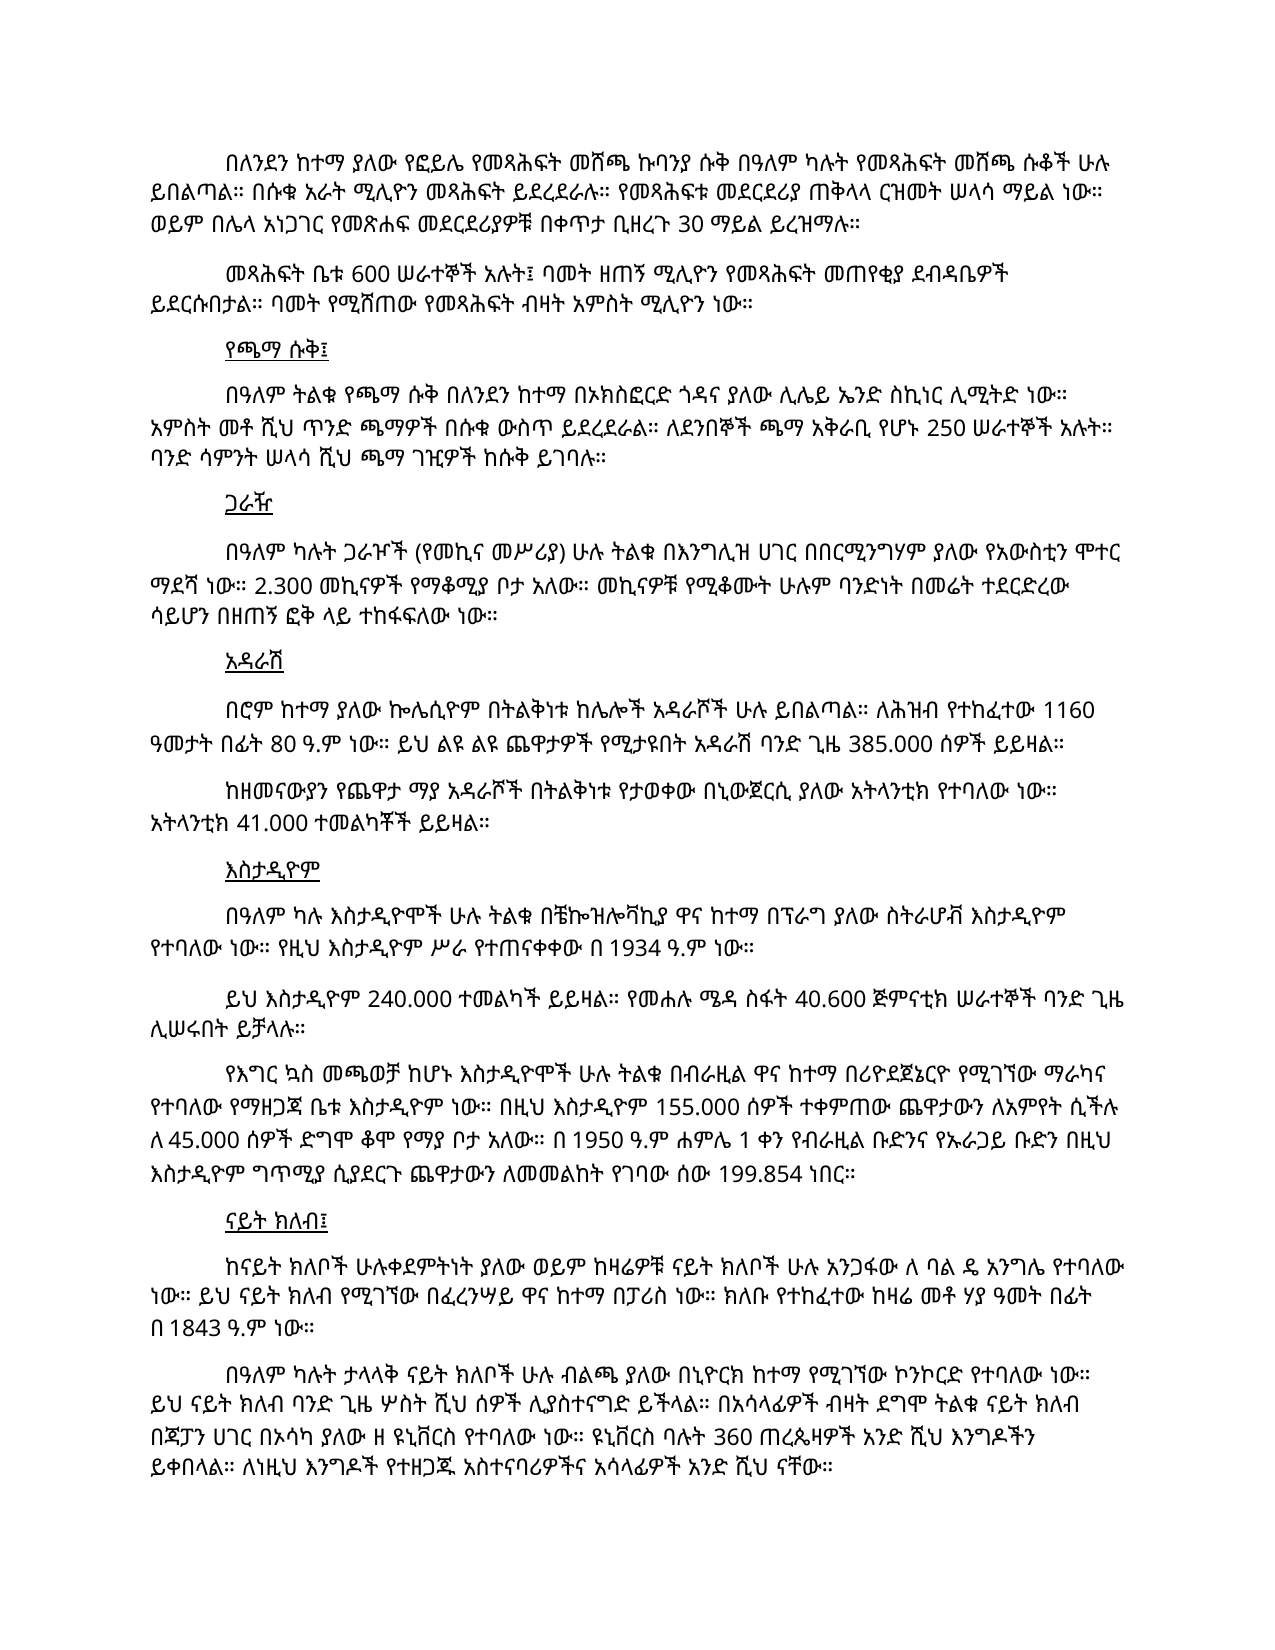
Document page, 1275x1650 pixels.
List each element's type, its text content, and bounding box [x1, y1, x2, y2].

text ከዘመናውያን የጨዋታ ማያ አዳራሾች በትልቅነቱ የታወቀው በኒውጀርሲ ያለው አትላንቲክ የተባለው ነው። አትላንቲክ 41.000 ተመልካቾች ይይዛል። [150, 778, 1125, 838]
text እስታዲዮም [150, 857, 1125, 884]
text በዓለም ካሉ እስታዲዮሞች ሁሉ ትልቁ በቼኰዝሎቫኪያ ዋና ከተማ በፕራግ ያለው ስትራሆቭ እስታዲዮም የተባለው ነው። የዚህ እስታዲዮም ሥራ የተጠናቀቀው በ1934 ዓ.ም ነው። [150, 903, 1125, 963]
text ከናይት ክለቦች ሁሉቀደምትነት ያለው ወይም ከዛሬዎቹ ናይት ክለቦች ሁሉ አንጋፋው ለ ባል ዴ አንግሌ የተባለው ነው። ይህ ናይት ክለብ የሚገኘው በፈረንሣይ ዋና ከተማ በፓሪስ ነው። ክለቡ የተከፈተው ከዛሬ መቶ ሃያ ዓመት በፊት በ1843 ዓ.ም ነው። [150, 1254, 1125, 1343]
text ናይት ክለብ፤ [150, 1208, 1125, 1235]
text በሮም ከተማ ያለው ኰሌሲዮም በትልቅነቱ ከሌሎች አዳራሾች ሁሉ ይበልጣል። ለሕዝብ የተከፈተው 1160 ዓመታት በፊት 80 ዓ.ም ነው። ይህ ልዩ ልዩ ጨዋታዎች የሚታዩበት አዳራሽ ባንድ ጊዜ 385.000 ሰዎች ይይዛል። [150, 694, 1125, 759]
text በዓለም ትልቁ የጫማ ሱቅ በለንደን ከተማ በኦክስፎርድ ጎዳና ያለው ሊሌይ ኤንድ ስኪነር ሊሚትድ ነው። አምስት መቶ ሺህ ጥንድ ጫማዎች በሱቁ ውስጥ ይደረደራል። ለደንበኞች ጫማ አቅራቢ የሆኑ 250 ሠራተኞች አሉት። ባንድ ሳምንት ሠላሳ ሺህ ጫማ ገዢዎች ከሱቅ ይገባሉ። [150, 382, 1125, 472]
text ይህ እስታዲዮም 240.000 ተመልካች ይይዛል። የመሐሉ ሜዳ ስፋት 40.600 ጅምናቲክ ሠራተኞች ባንድ ጊዜ ሊሠሩበት ይቻላሉ። [150, 982, 1125, 1042]
text ጋራዥ [150, 490, 1125, 517]
text የእግር ኳስ መጫወቻ ከሆኑ እስታዲዮሞች ሁሉ ትልቁ በብራዚል ዋና ከተማ በሪዮደጀኔርዮ የሚገኘው ማራካና የተባለው የማዘጋጃ ቤቱ እስታዲዮም ነው። በዚህ እስታዲዮም 155.000 ሰዎች ተቀምጠው ጨዋታውን ለአምየት ሲችሉ ለ45.000 ሰዎች ድግሞ ቆሞ የማያ ቦታ አለው። በ1950 ዓ.ም ሐምሌ 1 ቀን የብራዚል ቡድንና የኡራጋይ ቡድን በዚህ እስታዲዮም ግጥሚያ ሲያደርጉ ጨዋታውን ለመመልከት የገባው ሰው 199.854 ነበር። [150, 1061, 1125, 1189]
text በለንደን ከተማ ያለው የፎይሌ የመጻሕፍት መሸጫ ኩባንያ ሱቅ በዓለም ካሉት የመጻሕፍት መሸጫ ሱቆች ሁሉ ይበልጣል። በሱቁ አራት ሚሊዮን መጻሕፍት ይደረደራሉ። የመጻሕፍቱ መደርደሪያ ጠቅላላ ርዝመት ሠላሳ ማይል ነው። ወይም በሌላ አነጋገር የመጽሐፍ መደርደሪያዎቹ በቀጥታ ቢዘረጉ 30 ማይል ይረዝማሉ። [150, 150, 1125, 239]
text አዳራሽ [150, 648, 1125, 675]
text በዓለም ካሉት ጋራዦች (የመኪና መሥሪያ) ሁሉ ትልቁ በእንግሊዝ ሀገር በበርሚንግሃም ያለው የአውስቲን ሞተር ማደሻ ነው። 2.300 መኪናዎች የማቆሚያ ቦታ አለው። መኪናዎቹ የሚቆሙት ሁሉም ባንድነት በመሬት ተደርድረው ሳይሆን በዘጠኝ ፎቅ ላይ ተከፋፍለው ነው። [150, 536, 1125, 629]
text የጫማ ሱቅ፤ [150, 337, 1125, 364]
text በዓለም ካሉት ታላላቅ ናይት ክለቦች ሁሉ ብልጫ ያለው በኒዮርክ ከተማ የሚገኘው ኮንኮርድ የተባለው ነው። ይህ ናይት ክለብ ባንድ ጊዜ ሦስት ሺህ ሰዎች ሊያስተናግድ ይችላል። በአሳላፊዎች ብዛት ደግሞ ትልቁ ናይት ክለብ በጃፓን ሀገር በኦሳካ ያለው ዘ ዩኒቨርስ የተባለው ነው። ዩኒቨርስ ባሉት 360 ጠረጴዛዎች አንድ ሺህ እንግዶችን ይቀበላል። ለነዚህ እንግዶች የተዘጋጁ አስተናባሪዎችና አሳላፊዎች አንድ ሺህ ናቸው። [150, 1362, 1125, 1480]
text መጻሕፍት ቤቱ 600 ሠራተኞች አሉት፤ ባመት ዘጠኝ ሚሊዮን የመጻሕፍት መጠየቂያ ደብዳቤዎች ይደርሱበታል። ባመት የሚሸጠው የመጻሕፍት ብዛት አምስት ሚሊዮን ነው። [150, 258, 1125, 318]
